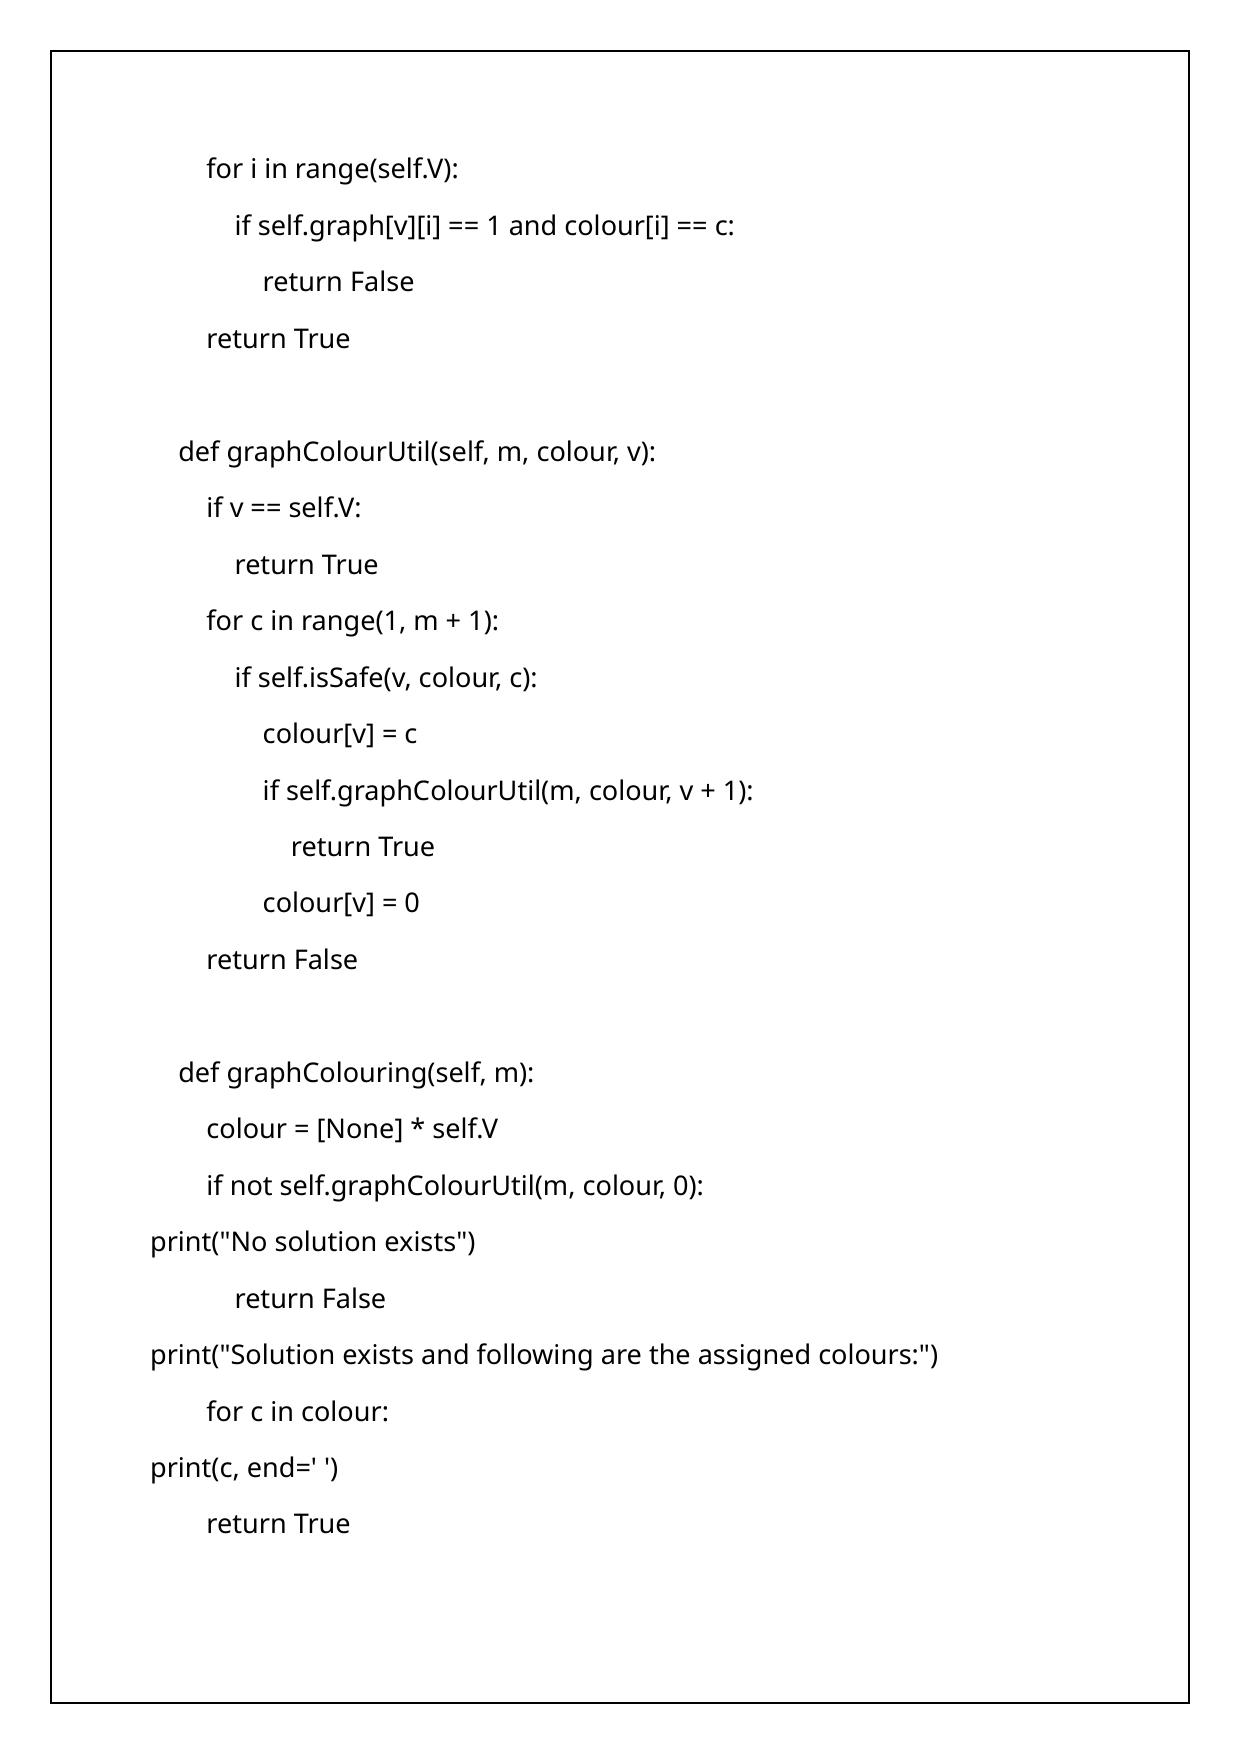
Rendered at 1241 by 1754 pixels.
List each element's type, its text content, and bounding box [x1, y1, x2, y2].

text colour[v] = 0 [150, 884, 1090, 921]
text return True [150, 319, 1090, 356]
text colour[v] = c [150, 714, 1090, 751]
text return False [150, 940, 1090, 977]
text for c in colour: [150, 1392, 1090, 1429]
text print("No solution exists") [150, 1223, 1090, 1259]
text if v == self.V: [150, 489, 1090, 526]
text if not self.graphColourUtil(m, colour, 0): [150, 1166, 1090, 1203]
text for c in range(1, m + 1): [150, 602, 1090, 638]
text return True [150, 545, 1090, 582]
text return True [150, 1505, 1090, 1542]
text if self.graph[v][i] == 1 and colour[i] == c: [150, 206, 1090, 243]
text if self.graphColourUtil(m, colour, v + 1): [150, 771, 1090, 808]
text def graphColouring(self, m): [150, 1053, 1090, 1090]
text for i in range(self.V): [150, 150, 1090, 187]
text print("Solution exists and following are the assigned colours:") [150, 1336, 1090, 1372]
text colour = [None] * self.V [150, 1110, 1090, 1147]
text if self.isSafe(v, colour, c): [150, 658, 1090, 695]
text return False [150, 263, 1090, 300]
text return False [150, 1279, 1090, 1316]
text print(c, end=' ') [150, 1448, 1090, 1485]
text def graphColourUtil(self, m, colour, v): [150, 432, 1090, 469]
text return True [150, 827, 1090, 864]
